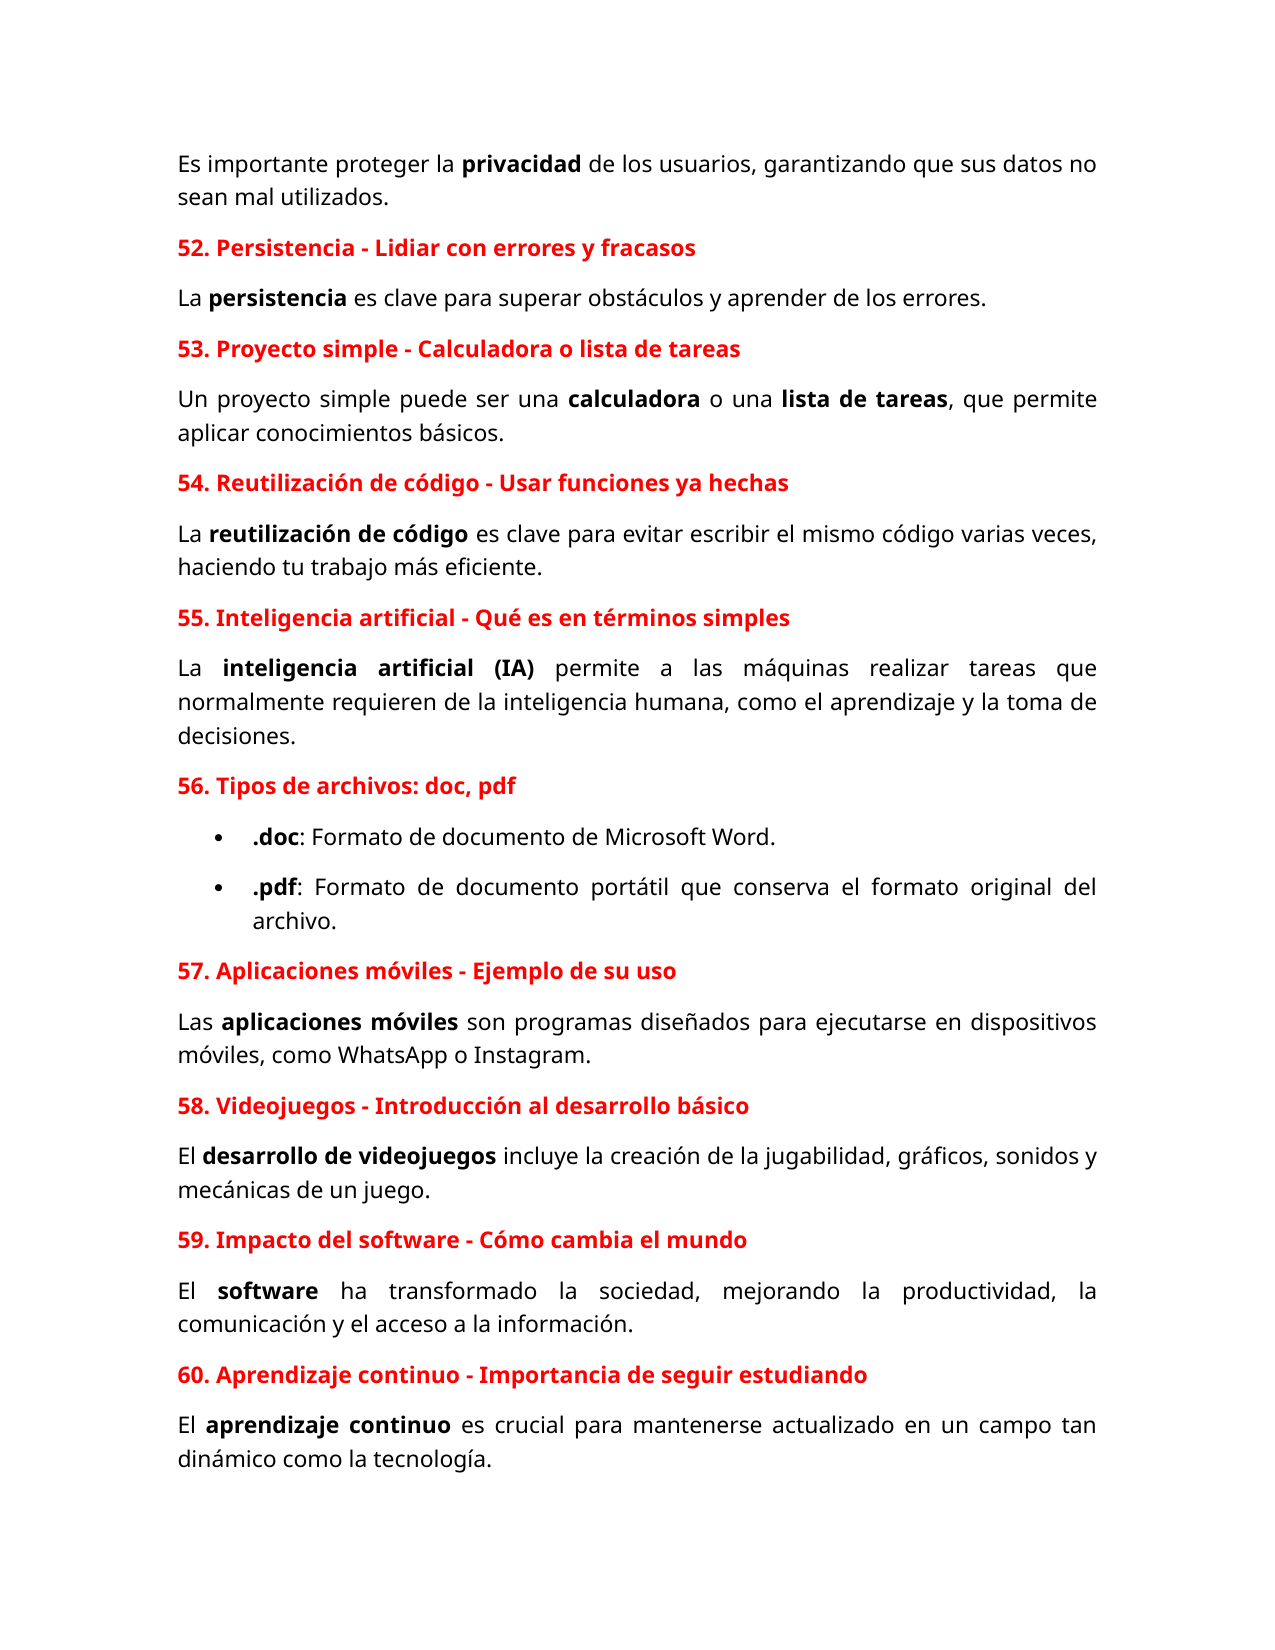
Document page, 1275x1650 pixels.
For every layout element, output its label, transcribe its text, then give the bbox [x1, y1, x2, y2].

text El desarrollo de videojuegos incluye la creación de la jugabilidad, gráficos, sonidos y mecánicas de un juego. [177, 1140, 1098, 1205]
text 56. Tipos de archivos: doc, pdf [177, 770, 1098, 801]
text La inteligencia artificial (IA) permite a las máquinas realizar tareas que normalmente requieren de la inteligencia humana, como el aprendizaje y la toma de decisiones. [177, 652, 1098, 751]
text Un proyecto simple puede ser una calculadora o una lista de tareas, que permite aplicar conocimientos básicos. [177, 383, 1098, 448]
text La persistencia es clave para superar obstáculos y aprender de los errores. [177, 282, 1098, 313]
text 60. Aprendizaje continuo - Importancia de seguir estudiando [177, 1359, 1098, 1390]
text El aprendizaje continuo es crucial para mantenerse actualizado en un campo tan dinámico como la tecnología. [177, 1409, 1098, 1474]
text La reutilización de código es clave para evitar escribir el mismo código varias veces, haciendo tu trabajo más eficiente. [177, 518, 1098, 583]
text 59. Impacto del software - Cómo cambia el mundo [177, 1224, 1098, 1256]
text Es importante proteger la privacidad de los usuarios, garantizando que sus datos no sean mal utilizados. [177, 148, 1098, 213]
text 58. Videojuegos - Introducción al desarrollo básico [177, 1090, 1098, 1121]
text 55. Inteligencia artificial - Qué es en términos simples [177, 602, 1098, 633]
text Las aplicaciones móviles son programas diseñados para ejecutarse en dispositivos móviles, como WhatsApp o Instagram. [177, 1006, 1098, 1071]
list .pdf: Formato de documento portátil que conserva el formato original del archivo. [215, 871, 1098, 936]
text 54. Reutilización de código - Usar funciones ya hechas [177, 467, 1098, 498]
text 52. Persistencia - Lidiar con errores y fracasos [177, 232, 1098, 263]
text 57. Aplicaciones móviles - Ejemplo de su uso [177, 955, 1098, 986]
list .doc: Formato de documento de Microsoft Word. [215, 821, 1098, 852]
text 53. Proyecto simple - Calculadora o lista de tareas [177, 333, 1098, 364]
text El software ha transformado la sociedad, mejorando la productividad, la comunicación y el acceso a la información. [177, 1275, 1098, 1340]
